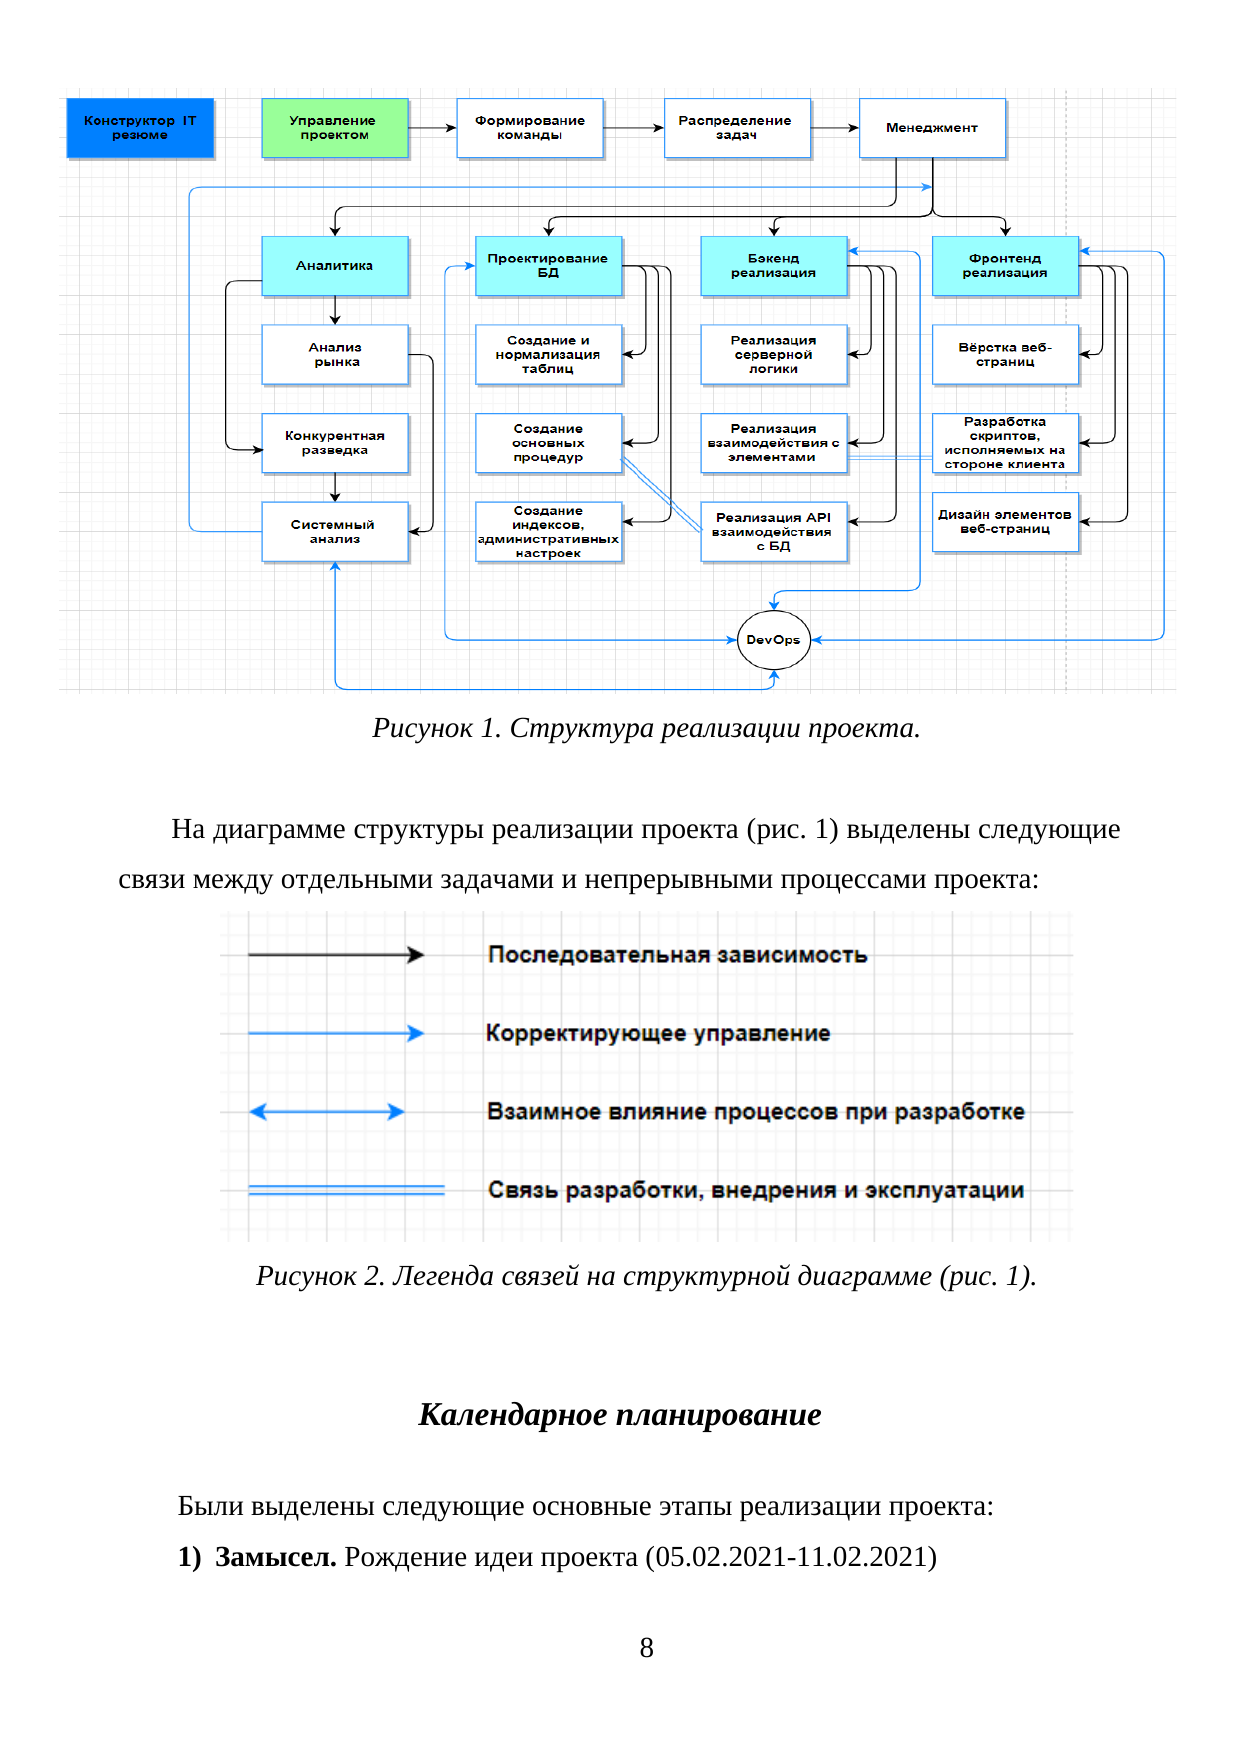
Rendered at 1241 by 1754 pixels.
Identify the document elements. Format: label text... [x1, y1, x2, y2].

subtitle Календарное планирование [118, 1394, 1122, 1432]
picture [59, 88, 1177, 694]
picture [220, 911, 1074, 1242]
text Рисунок 1. Структура реализации проекта. [118, 710, 1122, 744]
text Рисунок 2. Легенда связей на структурной диаграмме (рис. 1). [118, 1258, 1122, 1292]
text На диаграмме структуры реализации проекта (рис. 1) выделены следующие связи между отдельными задачами и непрерывными процессами проекта: [118, 811, 1122, 895]
list Замысел. Рождение идеи проекта (05.02.2021-11.02.2021) [177, 1539, 1122, 1572]
text Были выделены следующие основные этапы реализации проекта: [118, 1488, 1122, 1522]
